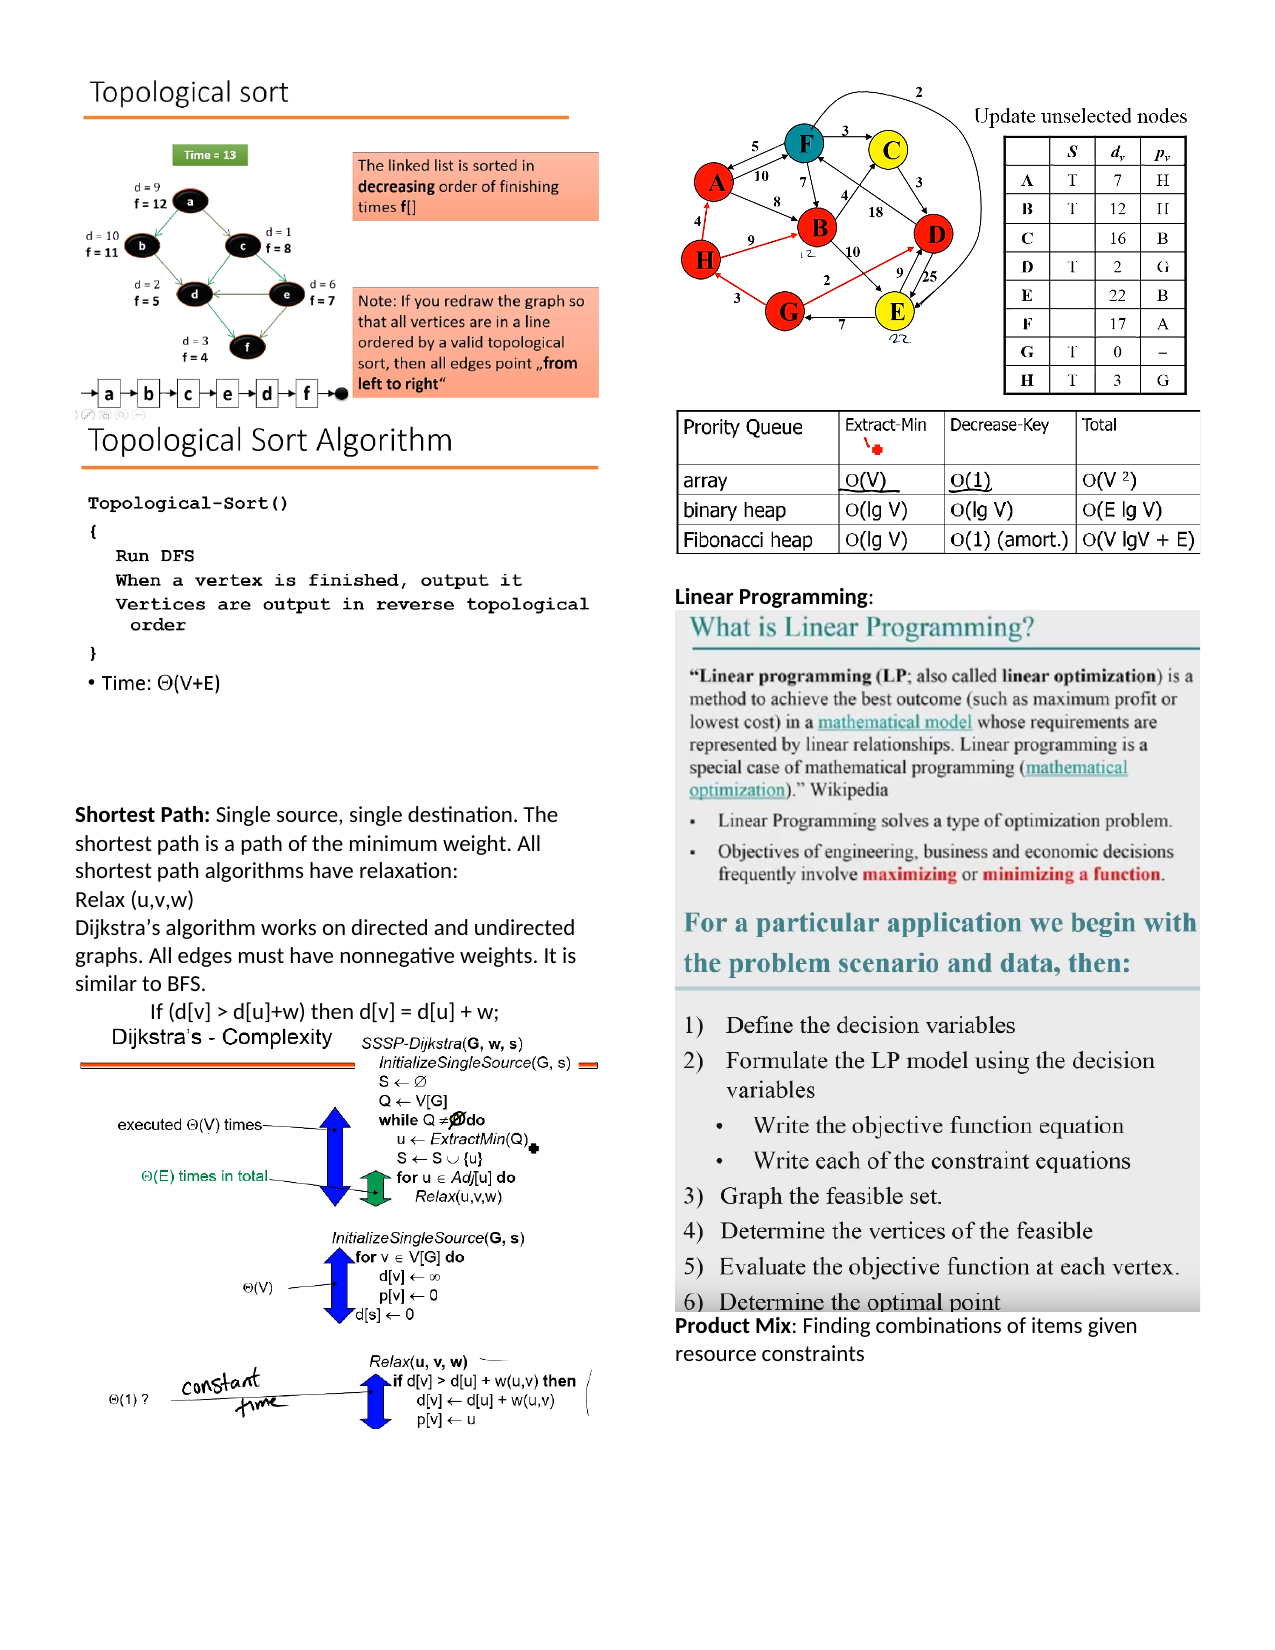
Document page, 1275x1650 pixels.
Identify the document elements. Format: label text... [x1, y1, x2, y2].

text Product Mix: Finding combinations of items given resource constraints [675, 1312, 1200, 1368]
text Linear Programming: [675, 582, 1200, 610]
text Dijkstra’s algorithm works on directed and undirected graphs. All edges must have nonnegative weights. It is similar to BFS. [75, 913, 600, 997]
picture [75, 75, 600, 717]
text Shortest Path: Single source, single destination. The shortest path is a path of the minimum weight. All shortest path algorithms have relaxation: Relax (u,v,w) [75, 801, 600, 913]
text If (d[v] > d[u]+w) then d[v] = d[u] + w; [75, 997, 600, 1024]
picture [675, 610, 1200, 1312]
picture [75, 1024, 600, 1429]
picture [675, 75, 1200, 554]
